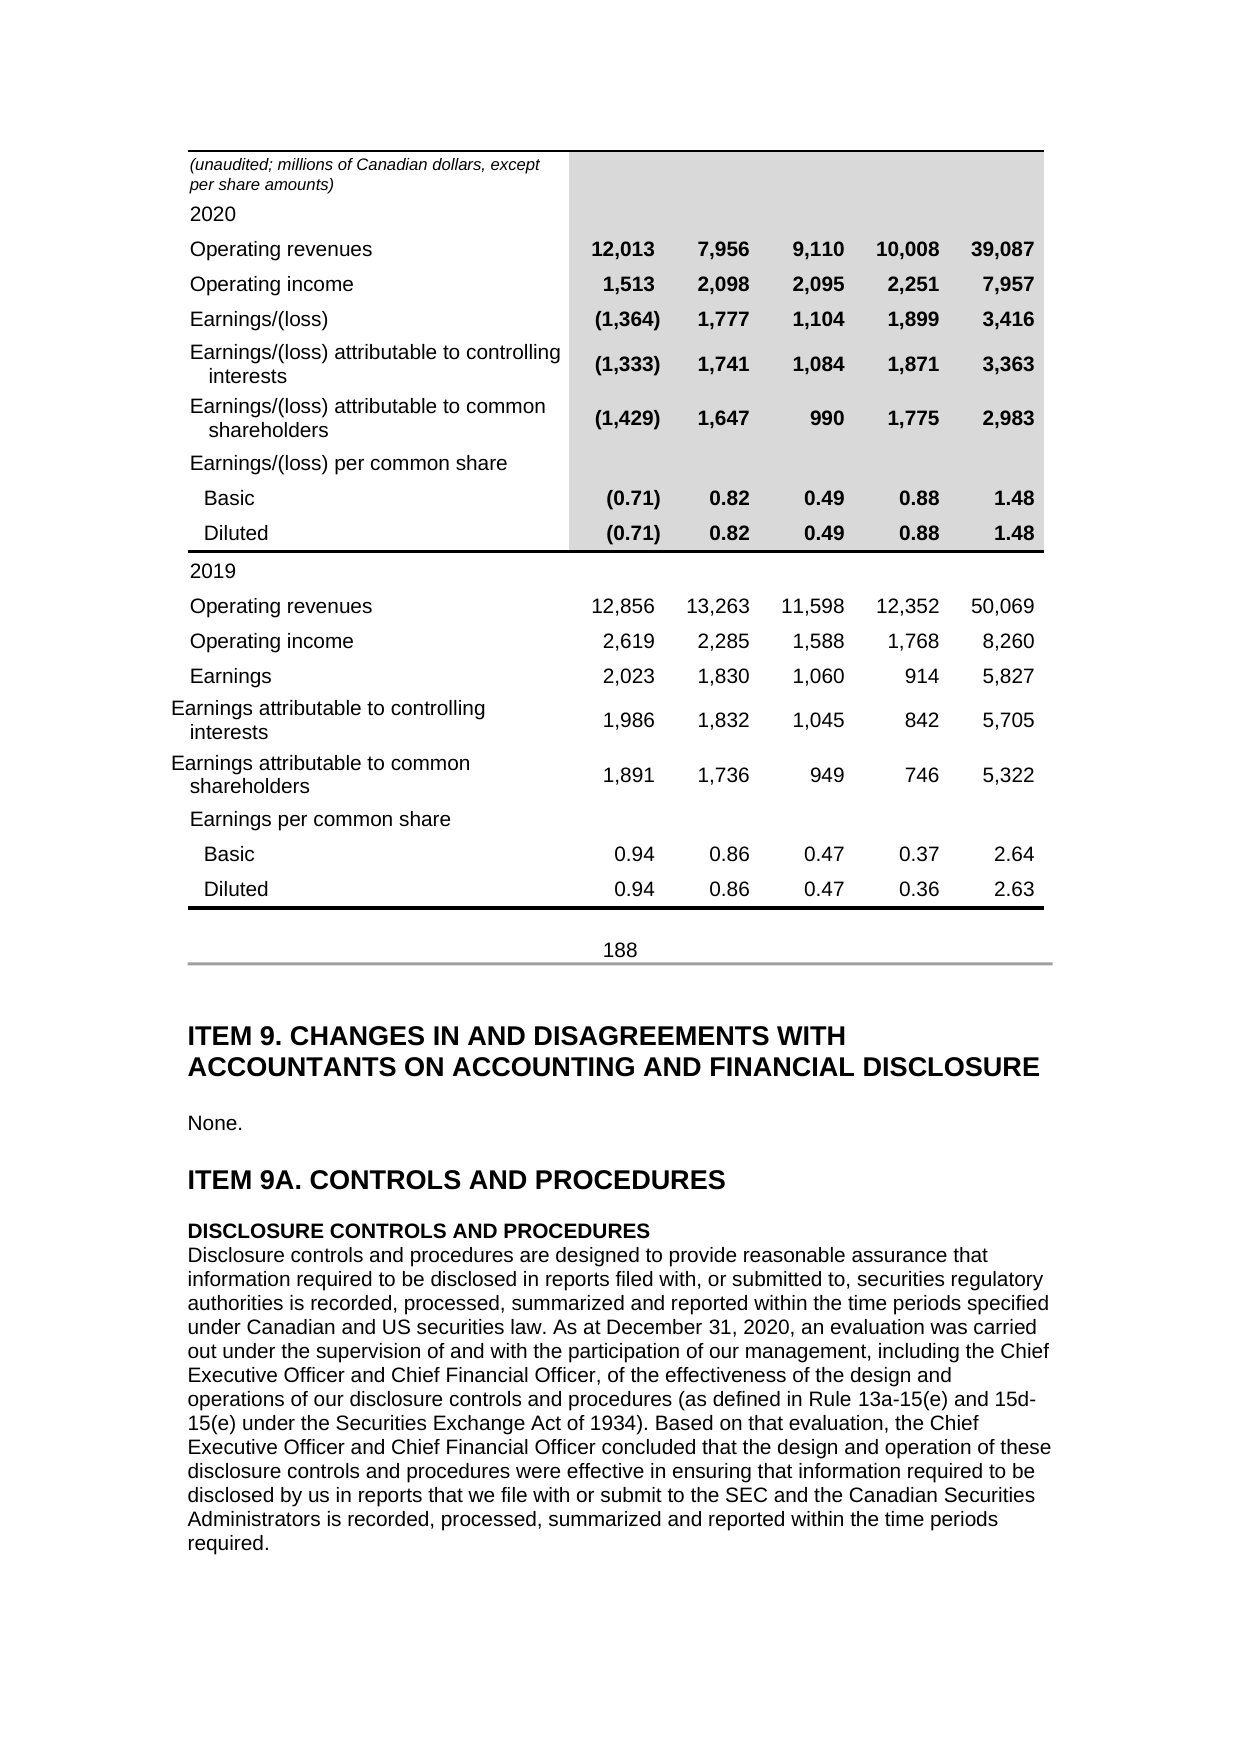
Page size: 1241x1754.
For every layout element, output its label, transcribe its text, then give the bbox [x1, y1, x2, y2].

text Disclosure controls and procedures are designed to provide reasonable assurance that information required to be disclosed in reports filed with, or submitted to, securities regulatory authorities is recorded, processed, summarized and reported within the time periods specified under Canadian and US securities law. As at December 31, 2020, an evaluation was carried out under the supervision of and with the participation of our management, including the Chief Executive Officer and Chief Financial Officer, of the effectiveness of the design and operations of our disclosure controls and procedures (as defined in Rule 13a-15(e) and 15d-15(e) under the Securities Exchange Act of 1934). Based on that evaluation, the Chief Executive Officer and Chief Financial Officer concluded that the design and operation of these disclosure controls and procedures were effective in ensuring that information required to be disclosed by us in reports that we file with or submit to the SEC and the Canadian Securities Administrators is recorded, processed, summarized and reported within the time periods required. [187, 1243, 1053, 1554]
text ITEM 9. CHANGES IN AND DISAGREEMENTS WITH ACCOUNTANTS ON ACCOUNTING AND FINANCIAL DISCLOSURE [187, 1020, 1053, 1082]
text 188 [187, 938, 1053, 962]
text ITEM 9A. CONTROLS AND PROCEDURES [187, 1164, 1053, 1195]
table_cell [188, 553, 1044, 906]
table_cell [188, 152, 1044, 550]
text DISCLOSURE CONTROLS AND PROCEDURES [187, 1219, 1053, 1243]
text None. [187, 1111, 1053, 1135]
